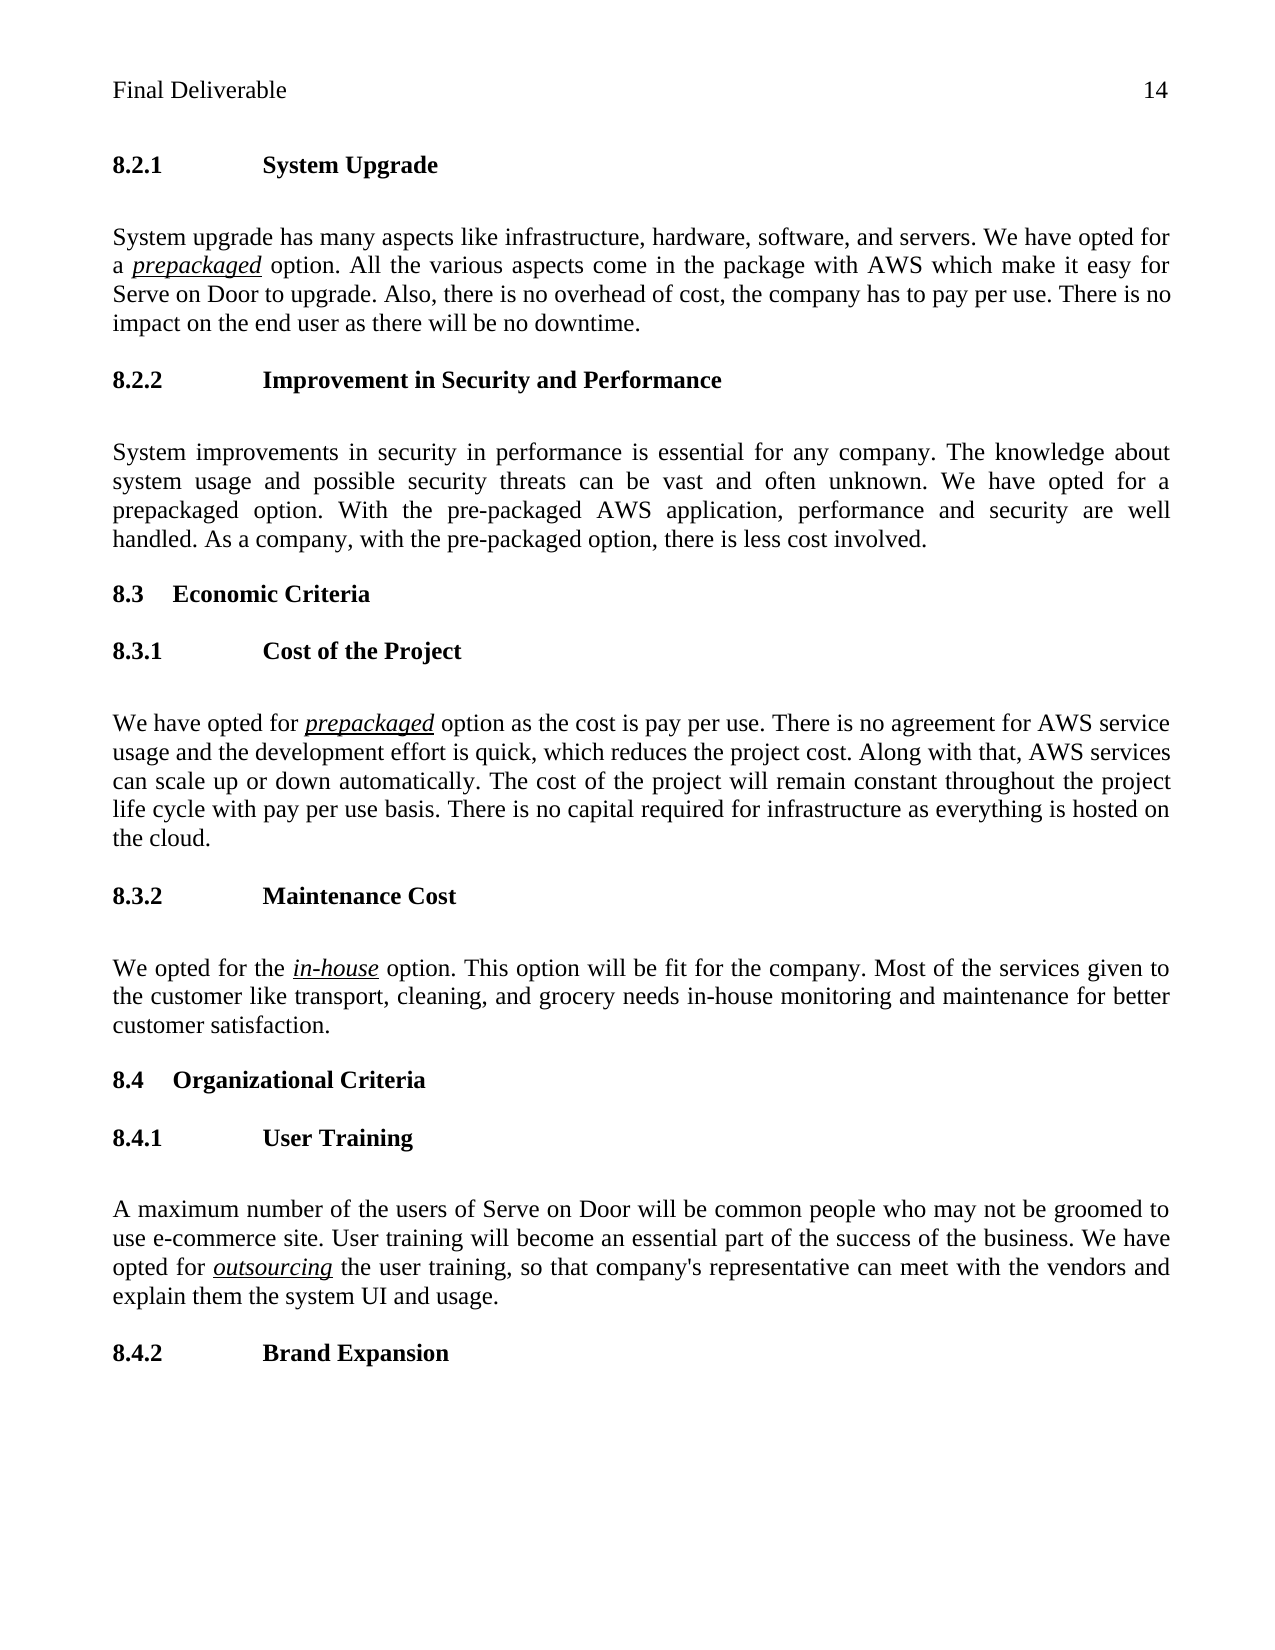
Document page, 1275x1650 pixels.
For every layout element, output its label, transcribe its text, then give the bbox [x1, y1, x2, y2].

text We have opted for prepackaged option as the cost is pay per use. There is no agreement for AWS service usage and the development effort is quick, which reduces the project cost. Along with that, AWS services can scale up or down automatically. The cost of the project will remain constant throughout the project life cycle with pay per use basis. There is no capital required for infrastructure as everything is hosted on the cloud. [112, 708, 1172, 852]
subtitle Organizational Criteria [112, 1065, 1172, 1094]
subtitle Maintenance Cost [112, 881, 1172, 909]
subtitle Cost of the Project [112, 636, 1172, 665]
subtitle Brand Expansion [112, 1338, 1172, 1367]
subtitle Improvement in Security and Performance [112, 366, 1172, 394]
subtitle User Training [112, 1123, 1172, 1151]
subtitle System Upgrade [112, 150, 1172, 179]
text We opted for the in-house option. This option will be fit for the company. Most of the services given to the customer like transport, cleaning, and grocery needs in-house monitoring and maintenance for better customer satisfaction. [112, 953, 1172, 1039]
text System upgrade has many aspects like infrastructure, hardware, software, and servers. We have opted for a prepackaged option. All the various aspects come in the package with AWS which make it easy for Serve on Door to upgrade. Also, there is no overhead of cost, the company has to pay per use. There is no impact on the end user as there will be no downtime. [112, 222, 1172, 337]
subtitle Economic Criteria [112, 579, 1172, 608]
text A maximum number of the users of Serve on Door will be common people who may not be groomed to use e-commerce site. User training will become an essential part of the success of the business. We have opted for outsourcing the user training, so that company's representative can meet with the vendors and explain them the system UI and usage. [112, 1194, 1172, 1309]
text System improvements in security in performance is essential for any company. The knowledge about system usage and possible security threats can be vast and often unknown. We have opted for a prepackaged option. With the pre-packaged AWS application, performance and security are well handled. As a company, with the pre-packaged option, there is less cost involved. [112, 437, 1172, 552]
